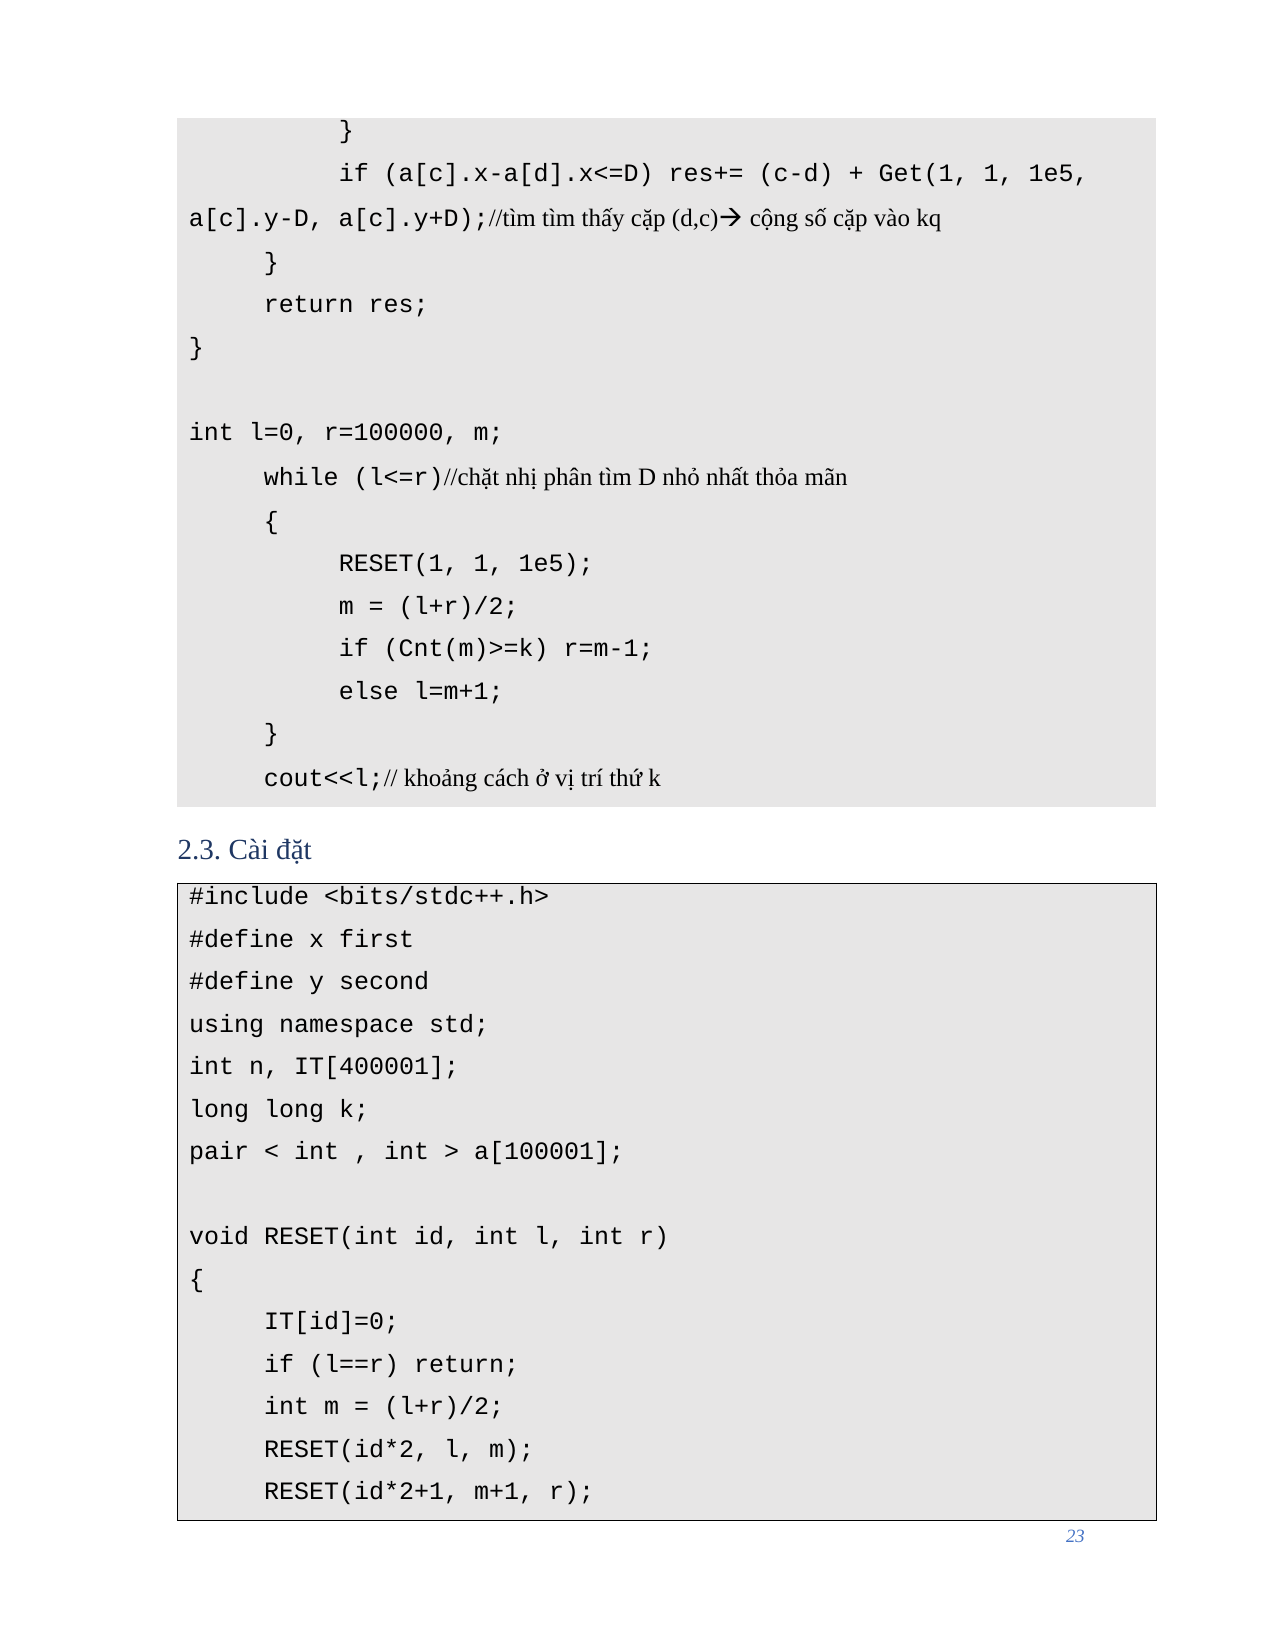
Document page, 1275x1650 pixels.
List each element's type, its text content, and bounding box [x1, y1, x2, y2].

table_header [178, 884, 1156, 1520]
subtitle 2.3. Cài đặt [177, 832, 1157, 866]
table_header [177, 118, 1156, 807]
